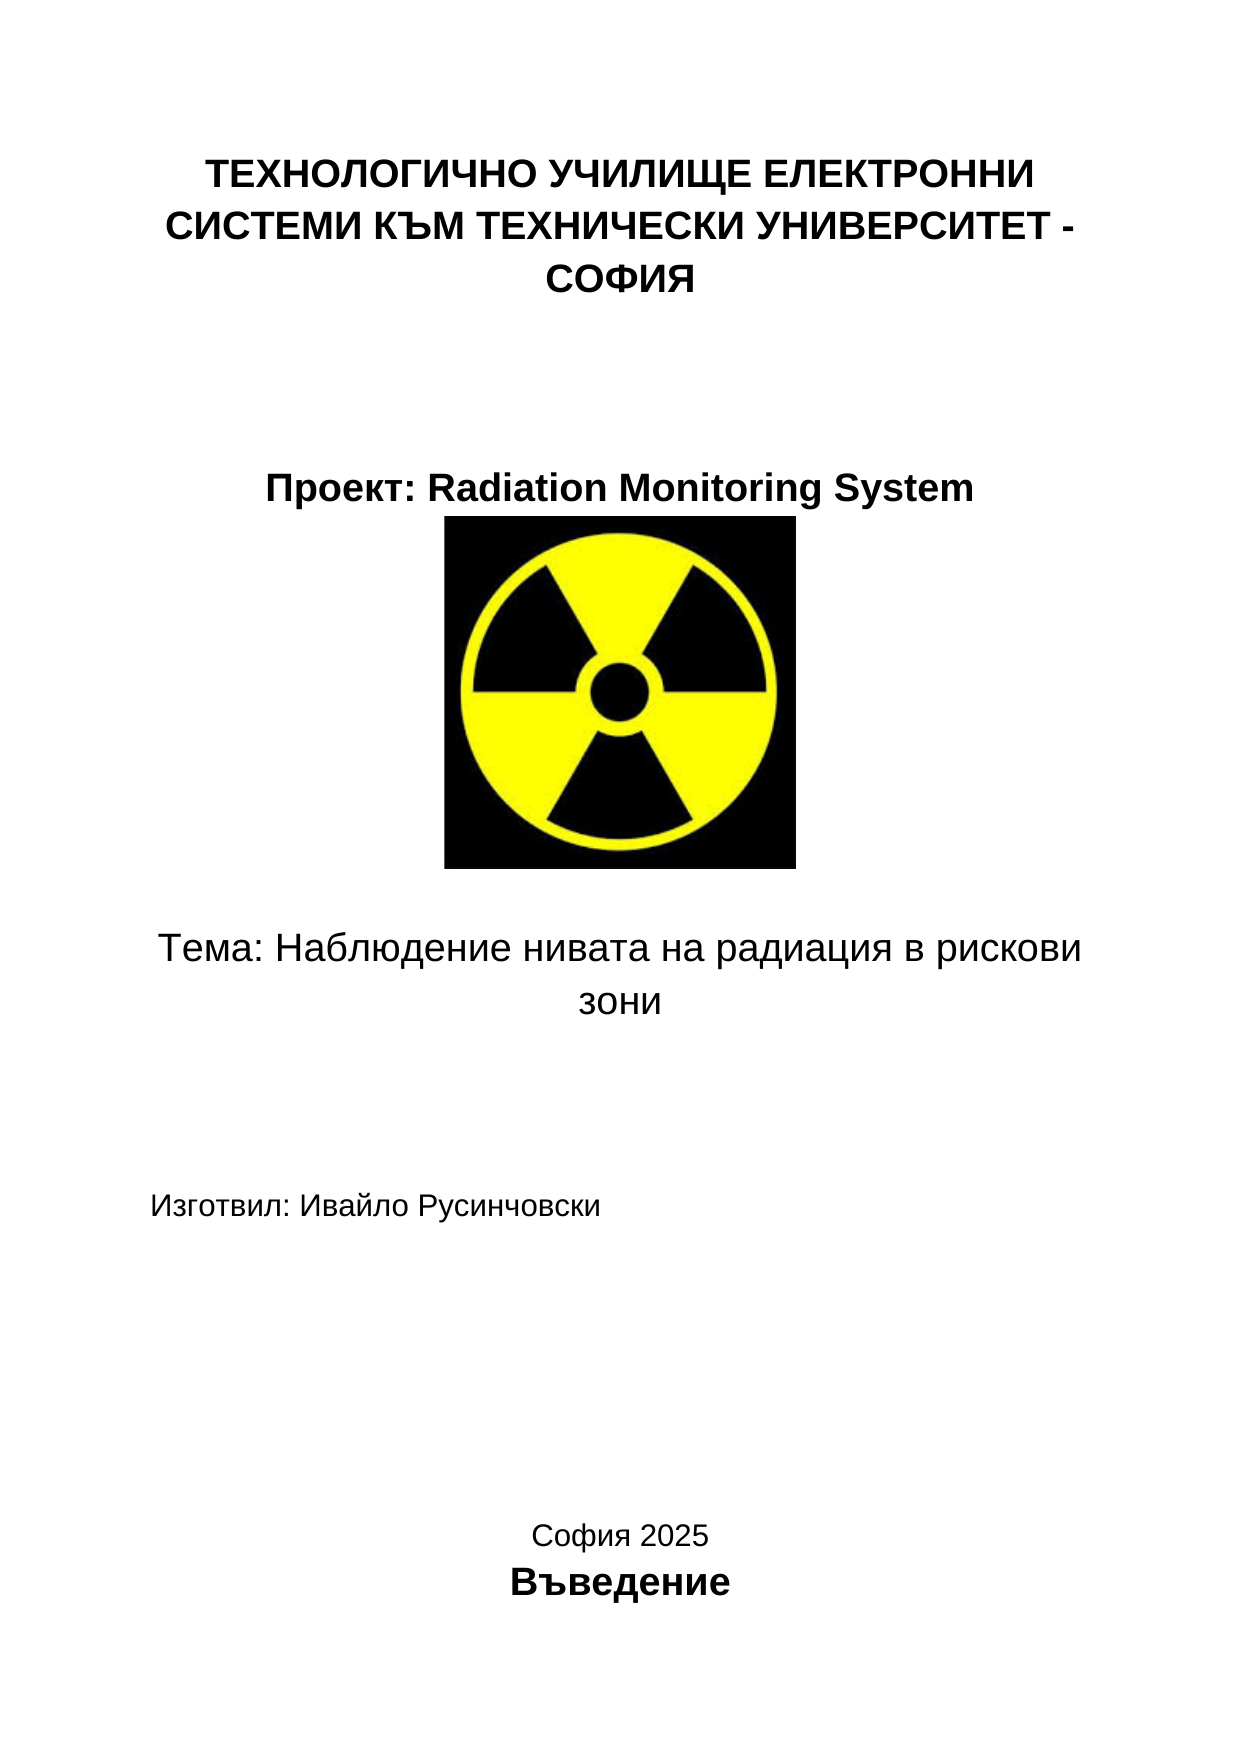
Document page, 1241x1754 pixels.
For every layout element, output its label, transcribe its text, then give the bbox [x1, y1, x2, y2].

text Проект: Radiation Monitoring System [150, 464, 1090, 510]
picture [444, 516, 796, 869]
text София 2025 [150, 1517, 1090, 1552]
text Изготвил: Ивайло Русинчовски [150, 1187, 1090, 1222]
text ТЕХНОЛОГИЧНО УЧИЛИЩЕ ЕЛЕКТРОННИ СИСТЕМИ КЪМ ТЕХНИЧЕСКИ УНИВЕРСИТЕТ - СОФИЯ [150, 150, 1090, 300]
text Въведение [150, 1558, 1090, 1603]
text Тема: Наблюдение нивата на радиация в рискови зони [150, 924, 1090, 1023]
